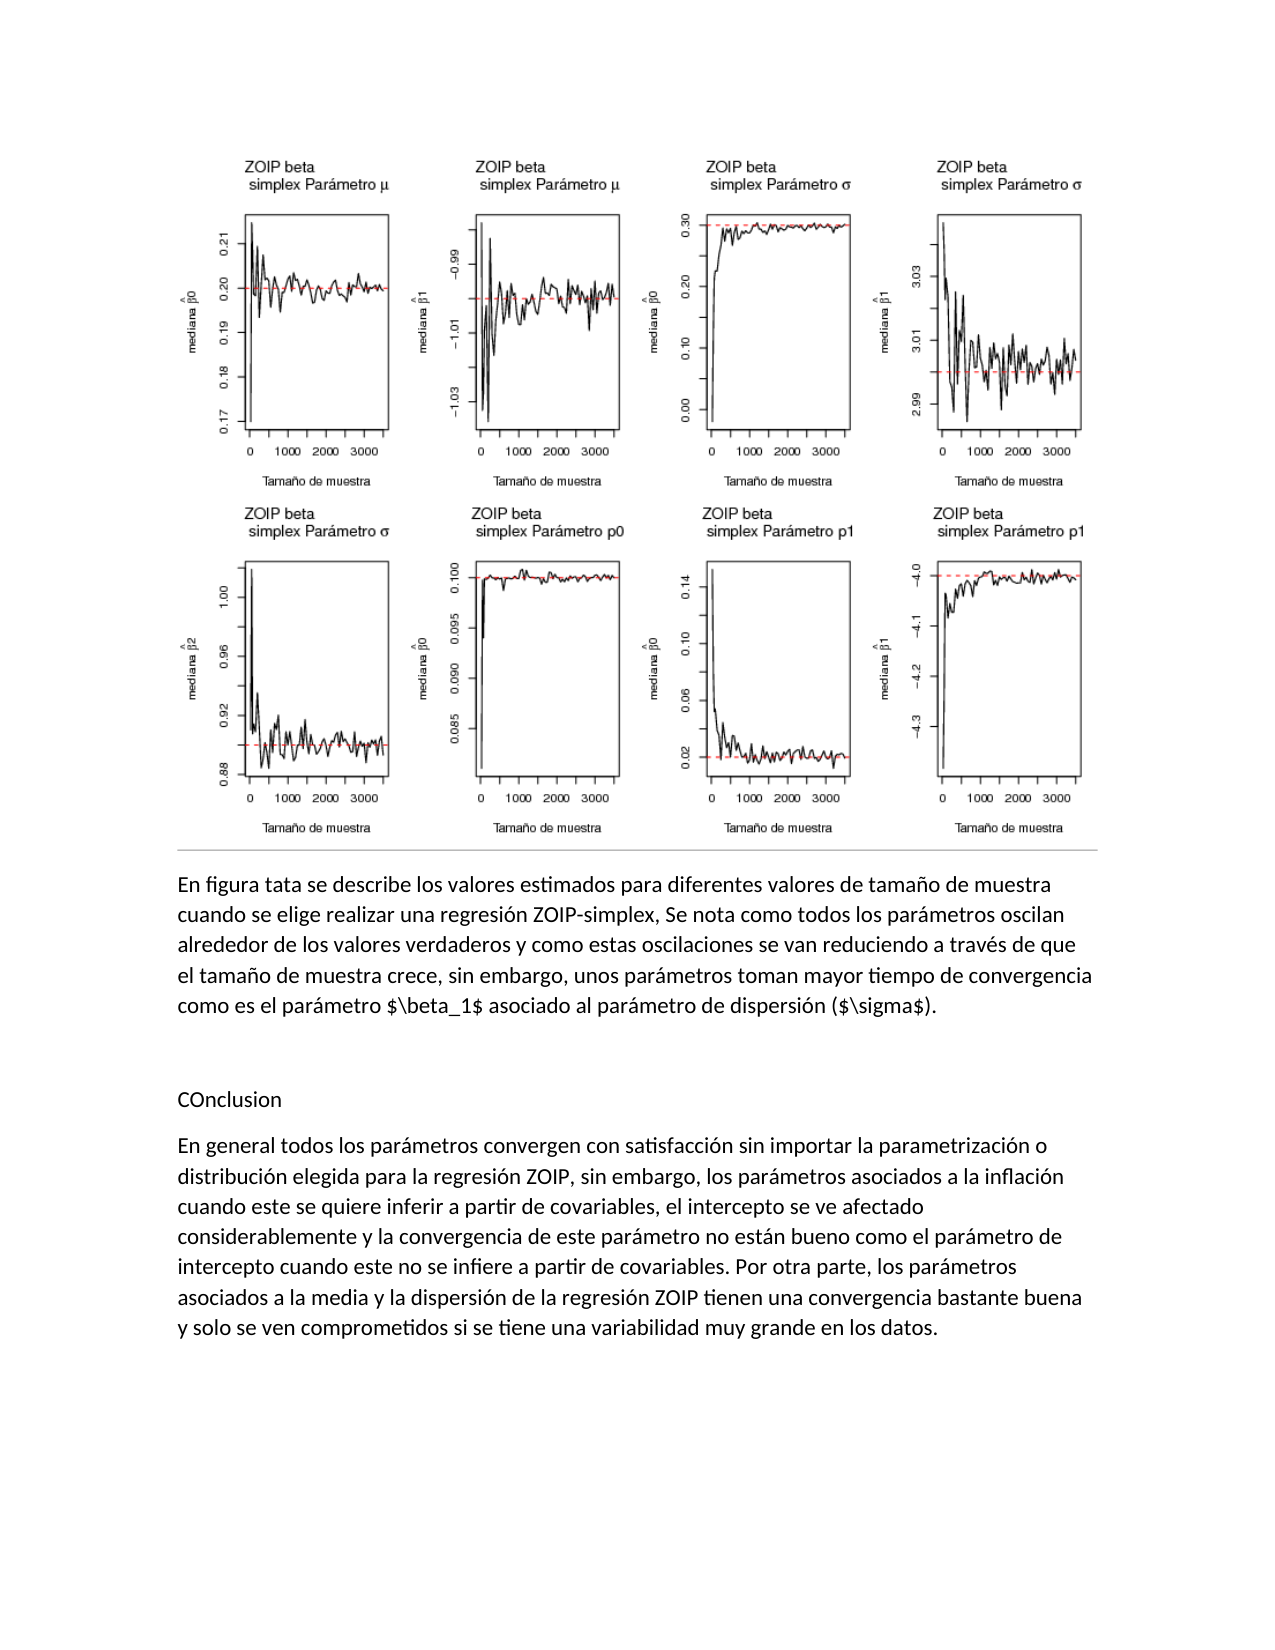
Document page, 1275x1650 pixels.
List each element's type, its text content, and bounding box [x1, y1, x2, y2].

picture [177, 147, 1098, 852]
text En figura tata se describe los valores estimados para diferentes valores de tamaño de muestra cuando se elige realizar una regresión ZOIP-simplex, Se nota como todos los parámetros oscilan alrededor de los valores verdaderos y como estas oscilaciones se van reduciendo a través de que el tamaño de muestra crece, sin embargo, unos parámetros toman mayor tiempo de convergencia como es el parámetro $\beta_1$ asociado al parámetro de dispersión ($\sigma$). [177, 870, 1098, 1019]
text En general todos los parámetros convergen con satisfacción sin importar la parametrización o distribución elegida para la regresión ZOIP, sin embargo, los parámetros asociados a la inflación cuando este se quiere inferir a partir de covariables, el intercepto se ve afectado considerablemente y la convergencia de este parámetro no están bueno como el parámetro de intercepto cuando este no se infiere a partir de covariables. Por otra parte, los parámetros asociados a la media y la dispersión de la regresión ZOIP tienen una convergencia bastante buena y solo se ven comprometidos si se tiene una variabilidad muy grande en los datos. [177, 1132, 1098, 1341]
text COnclusion [177, 1085, 1098, 1113]
